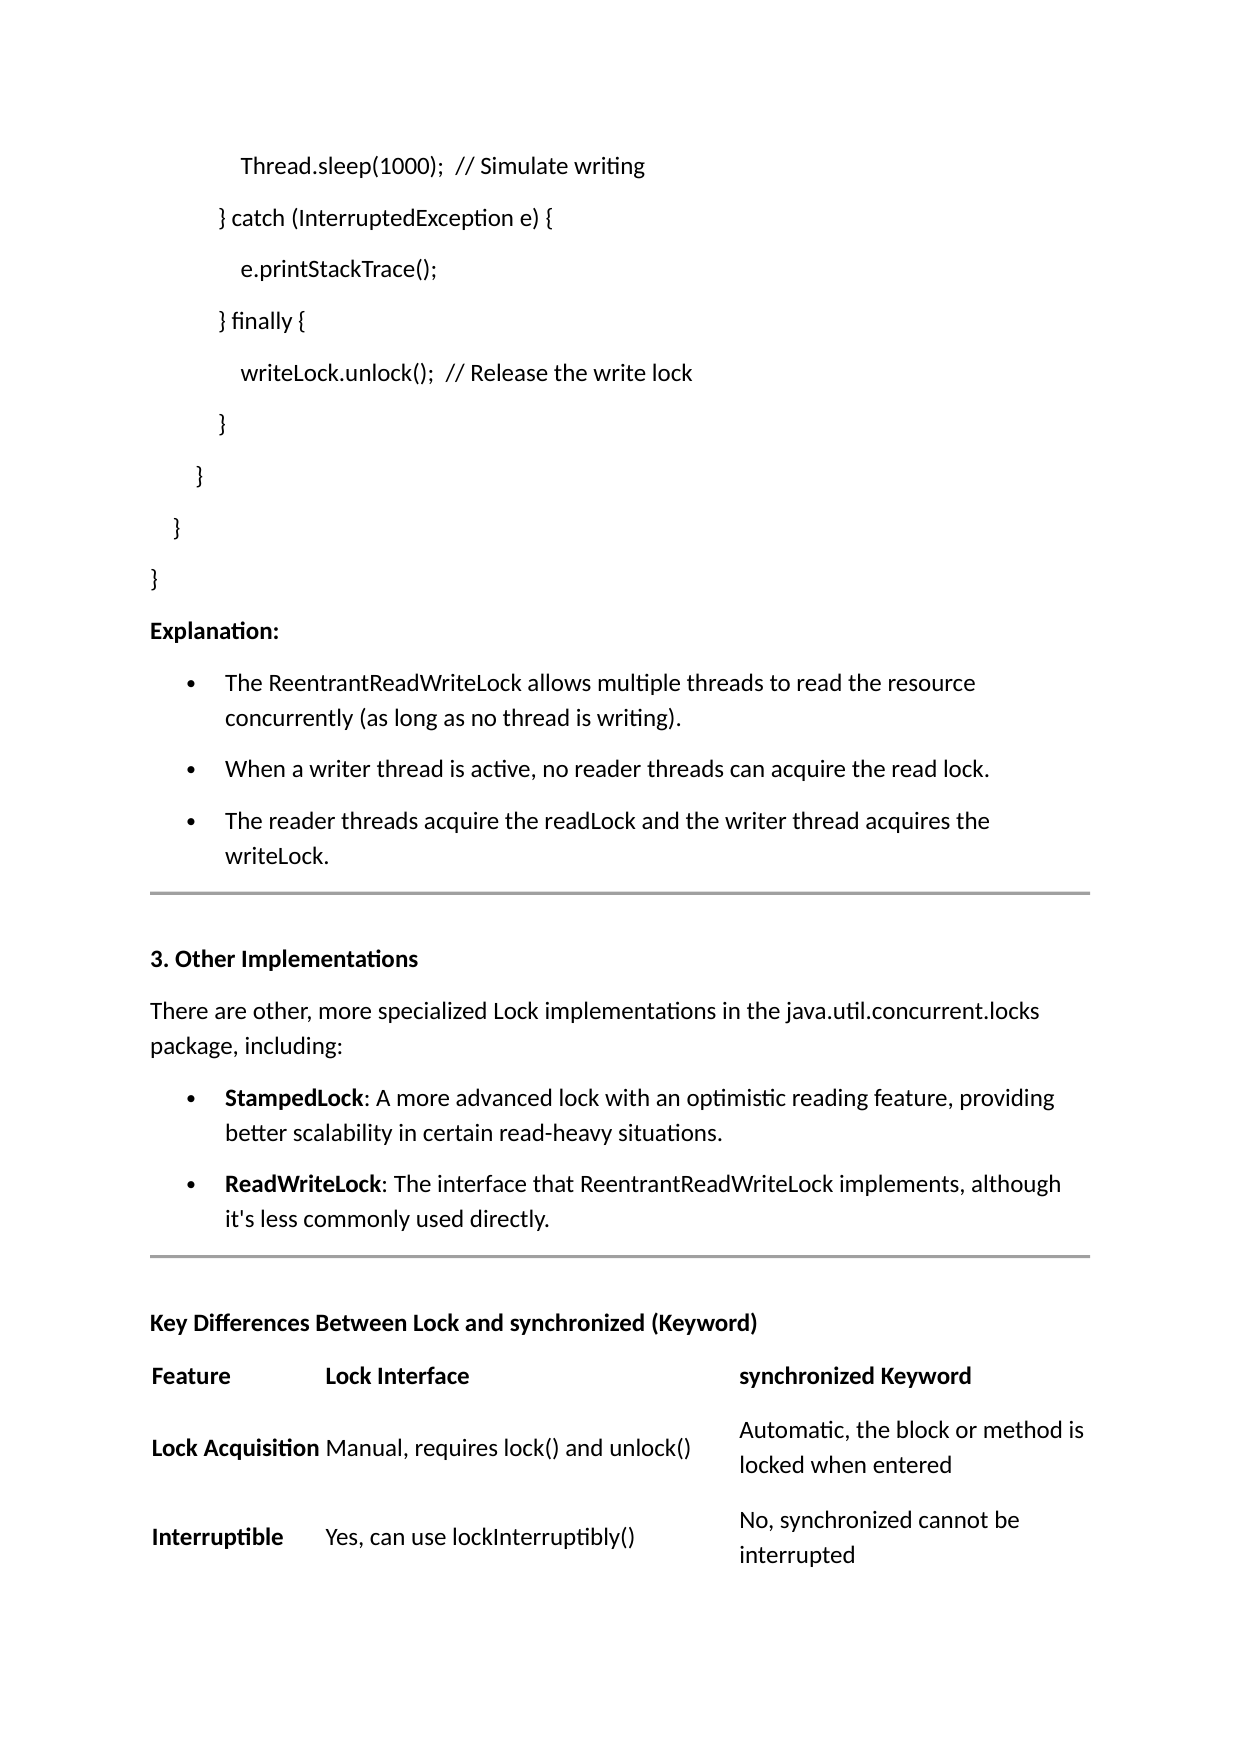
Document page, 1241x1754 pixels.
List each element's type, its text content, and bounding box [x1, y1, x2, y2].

text } finally { [150, 305, 1090, 336]
text e.printStackTrace(); [150, 253, 1090, 284]
list The ReentrantReadWriteLock allows multiple threads to read the resource concurrently (as long as no thread is writing). [187, 667, 1090, 732]
text } [150, 563, 1090, 594]
text Thread.sleep(1000); // Simulate writing [150, 150, 1090, 181]
text Key Differences Between Lock and synchronized (Keyword) [150, 1307, 1090, 1337]
list StampedLock: A more advanced lock with an optimistic reading feature, providing better scalability in certain read-heavy situations. [187, 1082, 1090, 1147]
text } catch (InterruptedException e) { [150, 202, 1090, 232]
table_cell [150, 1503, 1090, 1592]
text } [150, 512, 1090, 542]
list ReadWriteLock: The interface that ReentrantReadWriteLock implements, although it's less commonly used directly. [187, 1168, 1090, 1234]
text writeLock.unlock(); // Release the write lock [150, 357, 1090, 387]
list The reader threads acquire the readLock and the writer thread acquires the writeLock. [187, 805, 1090, 871]
text Explanation: [150, 615, 1090, 646]
list When a writer thread is active, no reader threads can acquire the read lock. [187, 753, 1090, 784]
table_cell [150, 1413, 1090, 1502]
text There are other, more specialized Lock implementations in the java.util.concurrent.locks package, including: [150, 995, 1090, 1061]
text 3. Other Implementations [150, 943, 1090, 974]
text } [150, 460, 1090, 491]
text } [150, 408, 1090, 439]
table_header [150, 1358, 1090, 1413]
